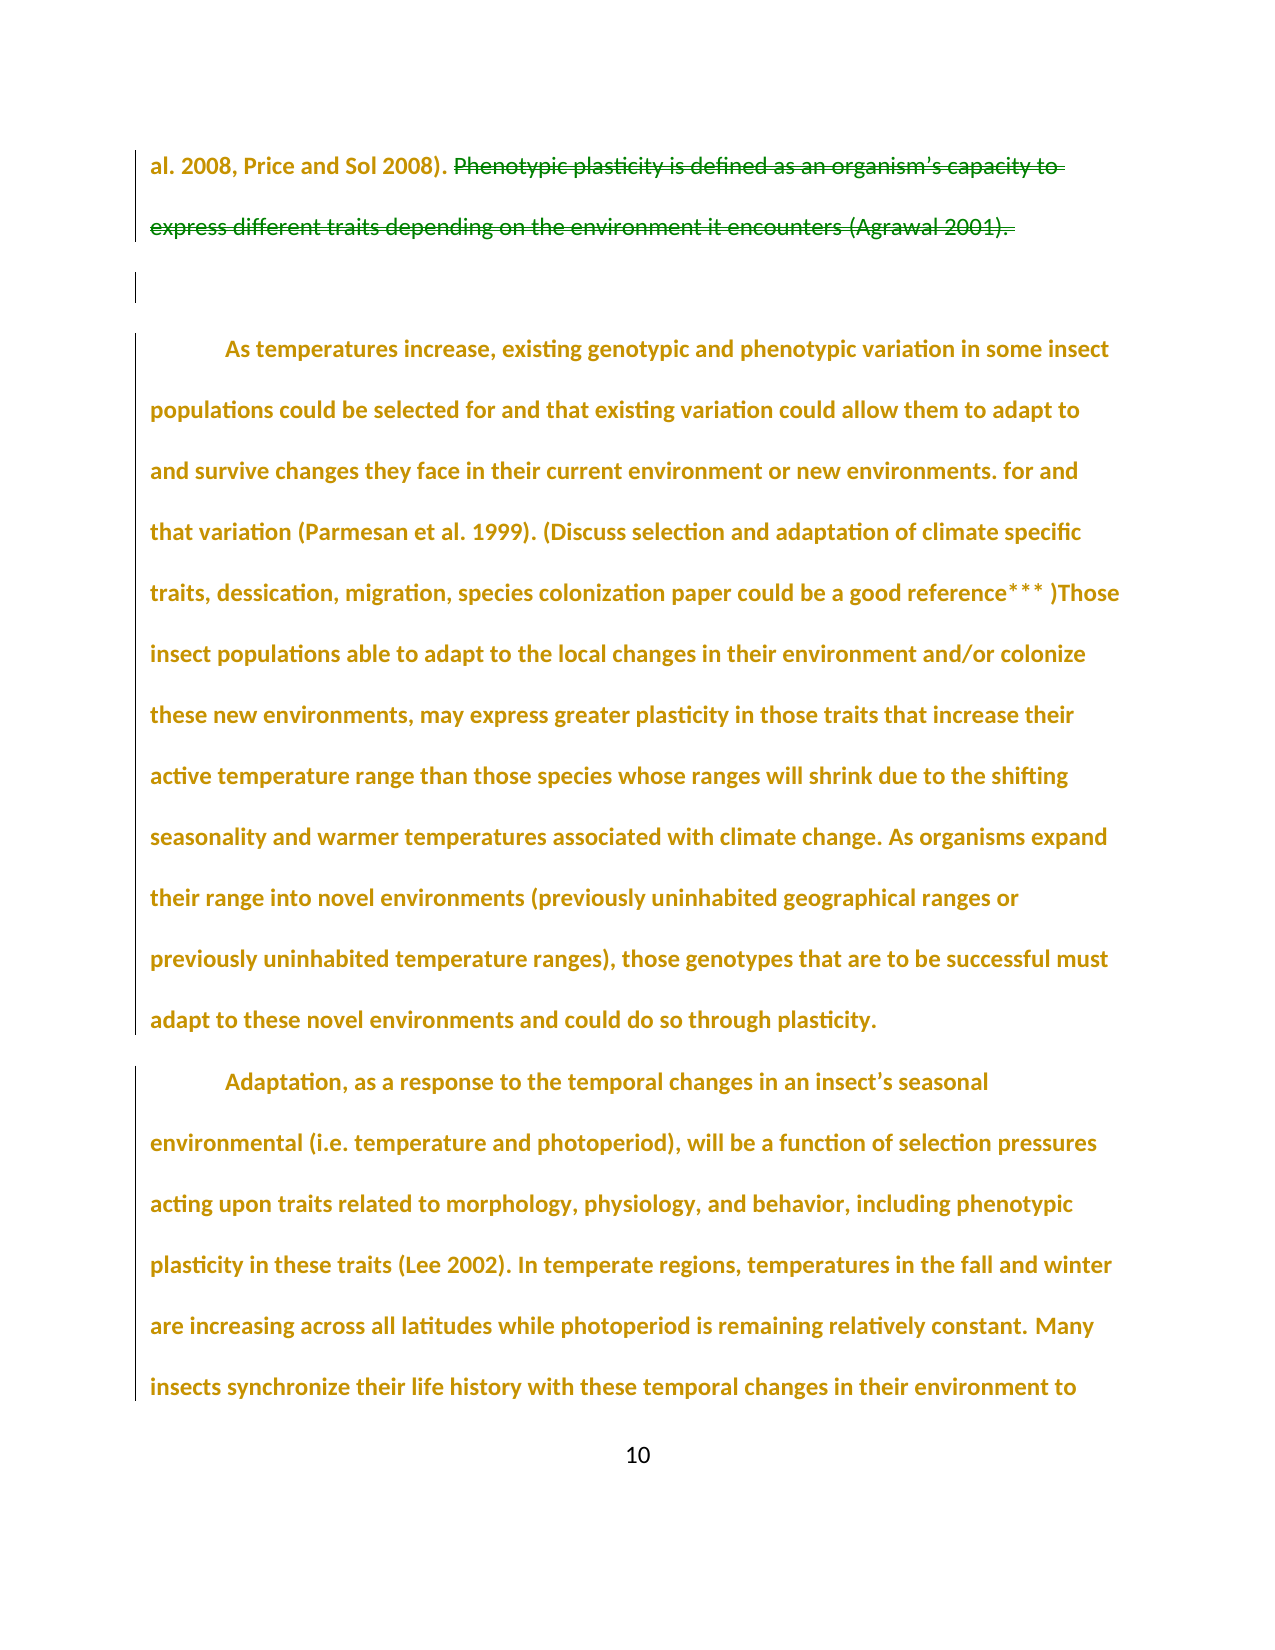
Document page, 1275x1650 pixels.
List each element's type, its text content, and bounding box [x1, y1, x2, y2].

text As temperatures increase, existing genotypic and phenotypic variation in some insect populations could be selected for and that existing variation could allow them to adapt to and survive changes they face in their current environment or new environments. for and that variation (Parmesan et al. 1999). (Discuss selection and adaptation of climate specific traits, dessication, migration, species colonization paper could be a good reference*** )Those insect populations able to adapt to the local changes in their environment and/or colonize these new environments, may express greater plasticity in those traits that increase their active temperature range than those species whose ranges will shrink due to the shifting seasonality and warmer temperatures associated with climate change. As organisms expand their range into novel environments (previously uninhabited geographical ranges or previously uninhabited temperature ranges), those genotypes that are to be successful must adapt to these novel environments and could do so through plasticity. [150, 333, 1125, 1035]
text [150, 150, 1125, 242]
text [150, 1066, 1125, 1401]
